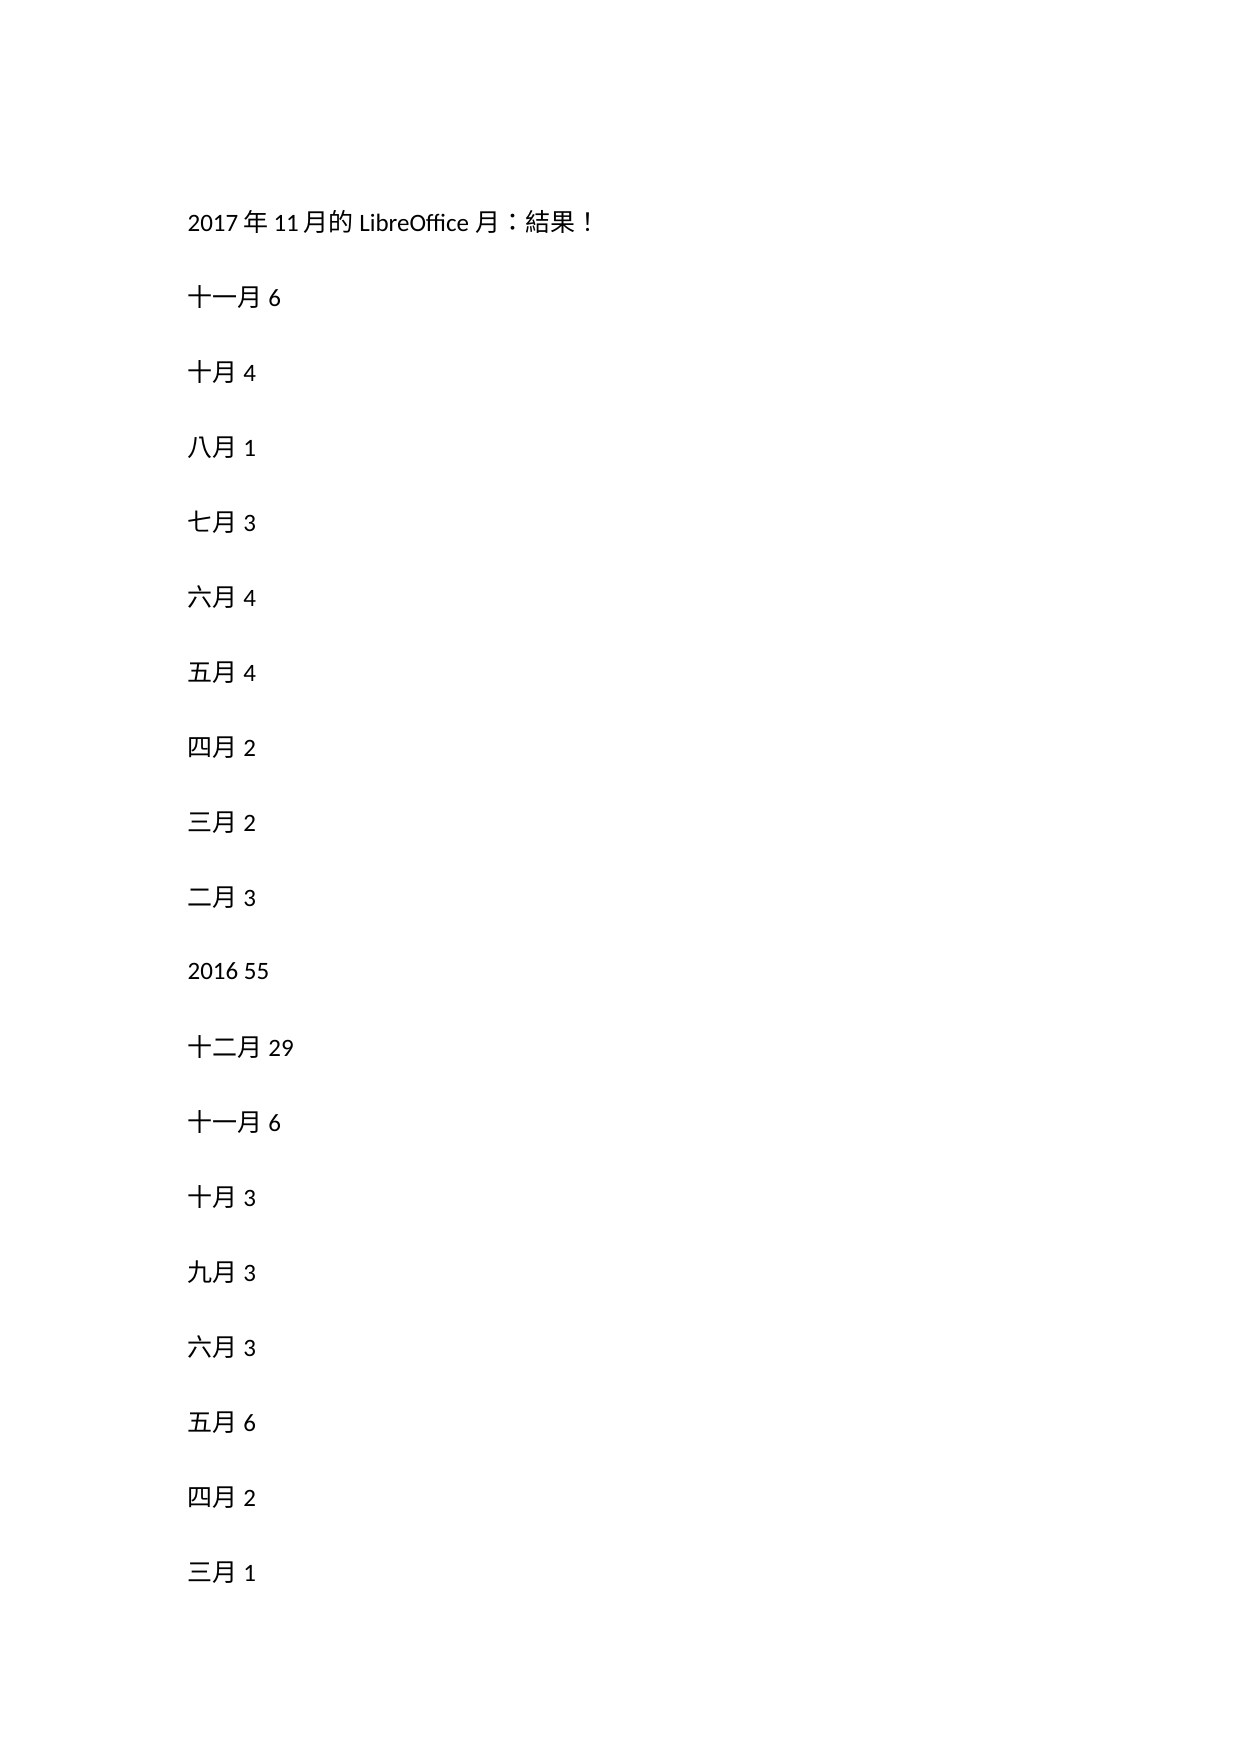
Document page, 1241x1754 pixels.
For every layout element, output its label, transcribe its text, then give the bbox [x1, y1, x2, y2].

text 九月 3 [187, 1252, 1053, 1289]
text 三月 1 [187, 1552, 1053, 1589]
text 六月 3 [187, 1327, 1053, 1364]
text 四月 2 [187, 727, 1053, 764]
text 2017年11月的 LibreOffice 月：結果！ [187, 202, 1053, 239]
text 三月 2 [187, 802, 1053, 839]
text 四月 2 [187, 1477, 1053, 1514]
text 2016 55 [187, 952, 1053, 989]
text 八月 1 [187, 427, 1053, 464]
text 十月 3 [187, 1177, 1053, 1214]
text 五月 6 [187, 1402, 1053, 1439]
text 二月 3 [187, 877, 1053, 914]
text 十一月 6 [187, 1102, 1053, 1139]
text 十一月 6 [187, 277, 1053, 314]
text 五月 4 [187, 652, 1053, 689]
text 七月 3 [187, 502, 1053, 539]
text 十月 4 [187, 352, 1053, 389]
text 六月 4 [187, 577, 1053, 614]
text 十二月 29 [187, 1027, 1053, 1064]
